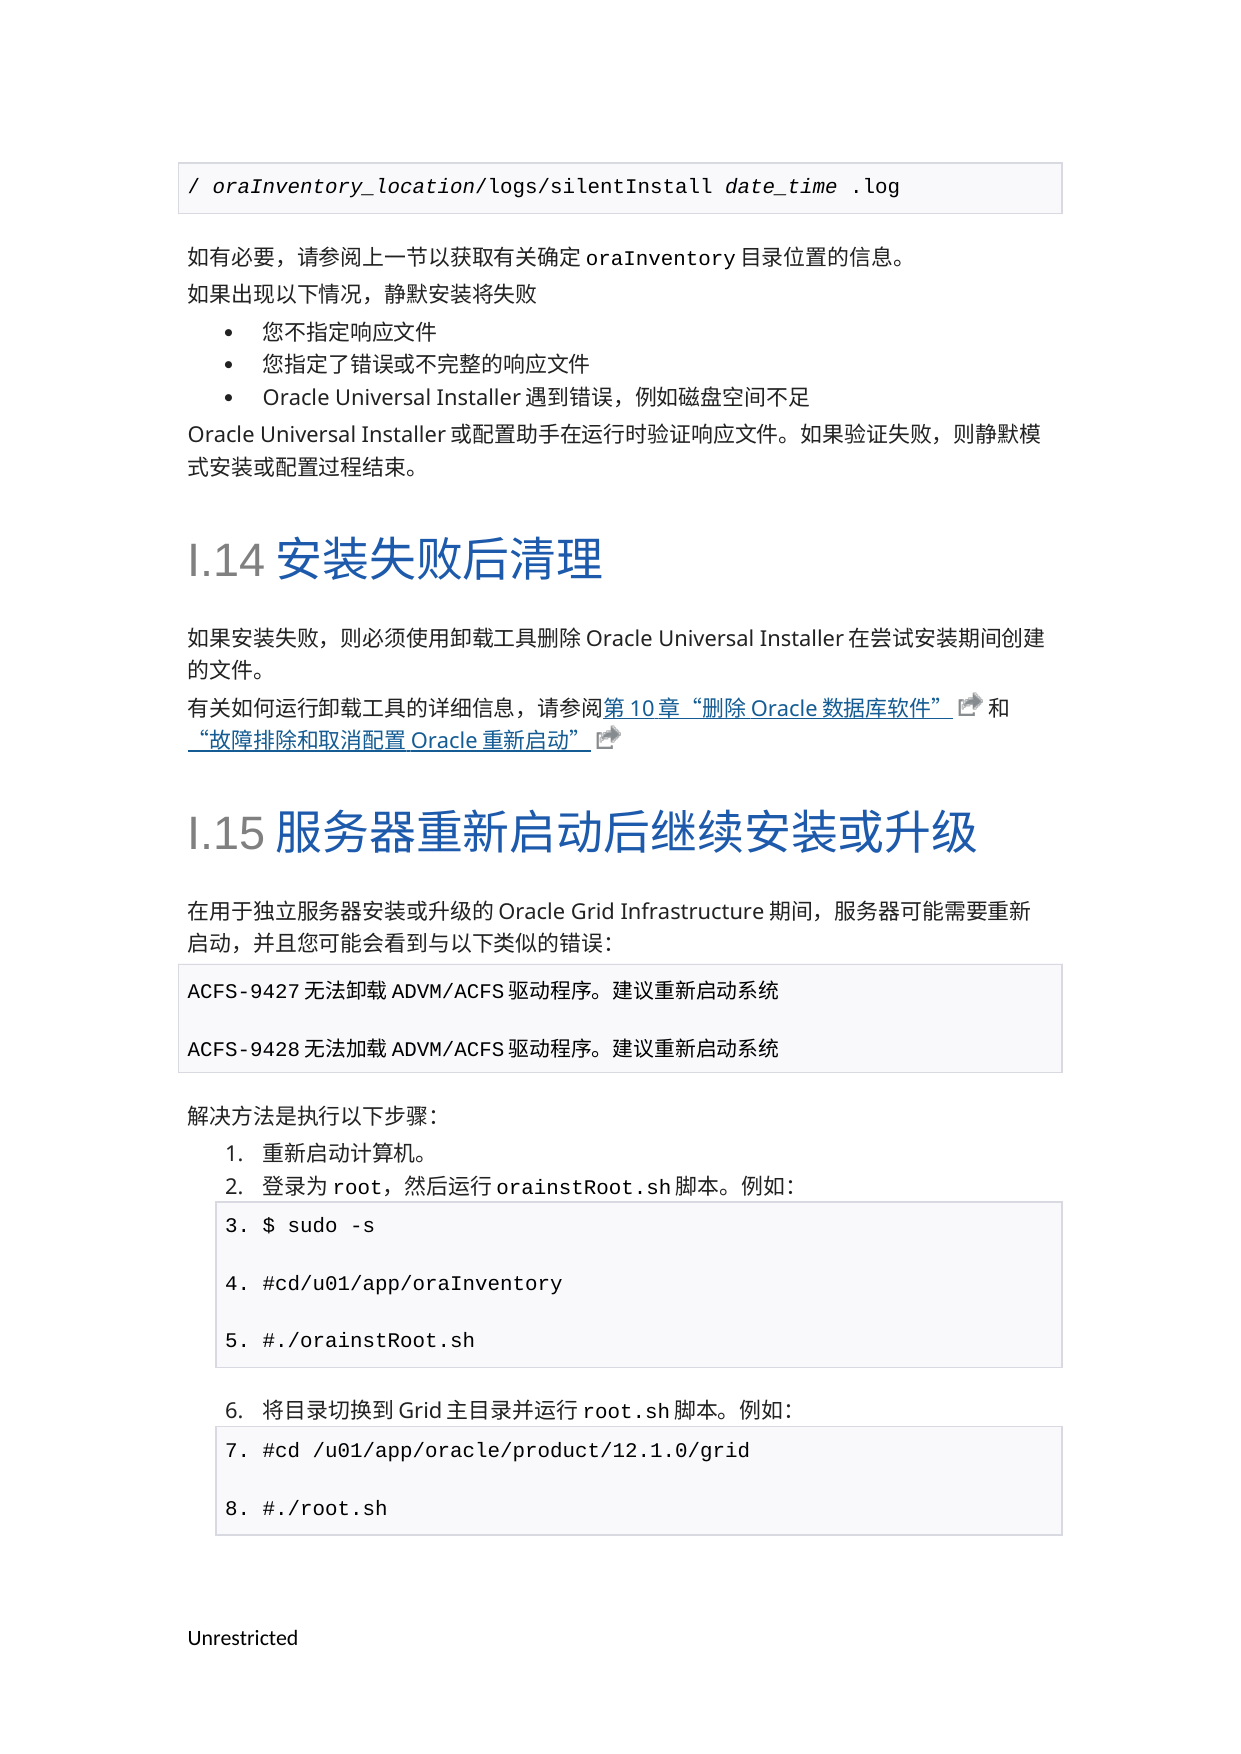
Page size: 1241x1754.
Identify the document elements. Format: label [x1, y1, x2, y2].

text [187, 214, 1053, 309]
picture [953, 690, 989, 716]
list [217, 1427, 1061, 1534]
picture [591, 723, 627, 749]
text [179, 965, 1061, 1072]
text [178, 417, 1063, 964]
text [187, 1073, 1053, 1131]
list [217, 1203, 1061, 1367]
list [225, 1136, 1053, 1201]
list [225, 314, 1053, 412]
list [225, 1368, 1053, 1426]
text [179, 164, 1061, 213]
